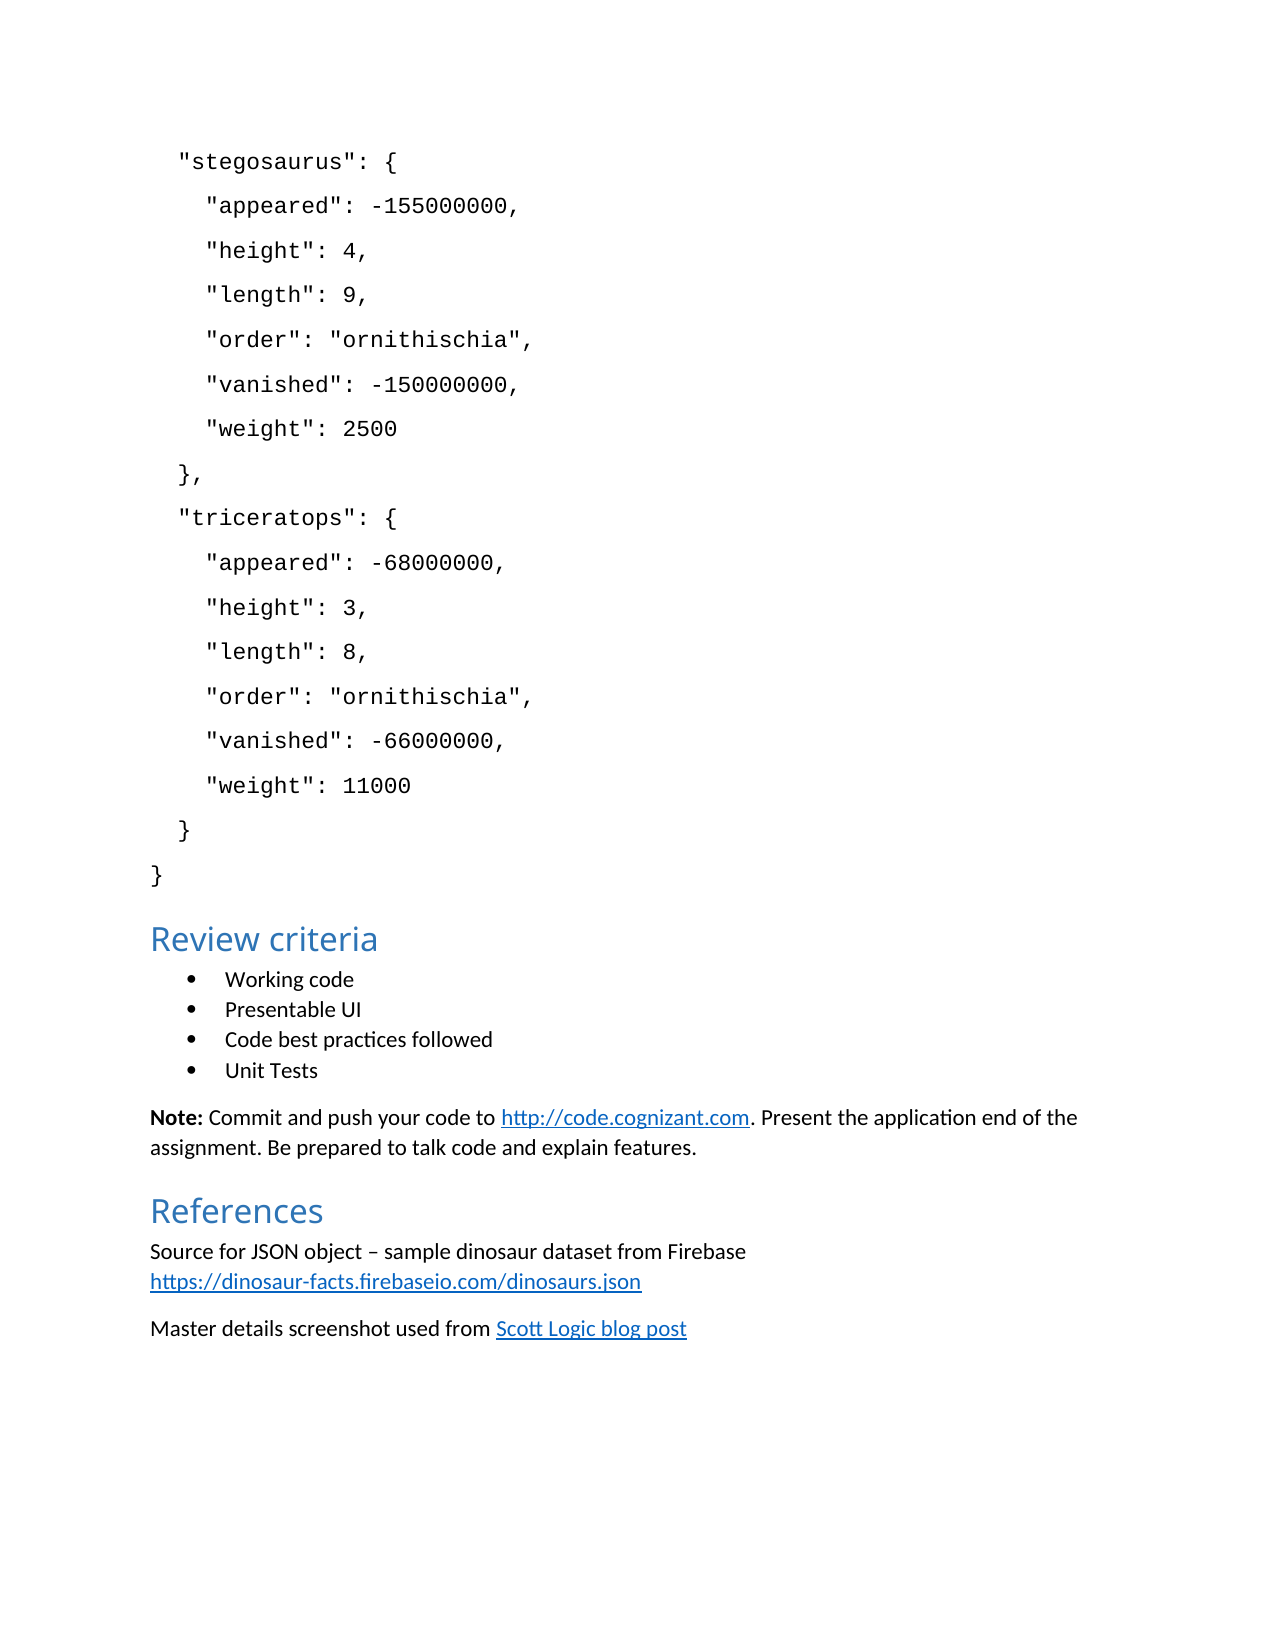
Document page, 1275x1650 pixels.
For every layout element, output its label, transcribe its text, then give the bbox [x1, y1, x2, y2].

text }, [150, 462, 1125, 488]
list Presentable UI [187, 995, 1125, 1023]
text "order": "ornithischia", [150, 685, 1125, 711]
text } [150, 863, 1125, 889]
text "vanished": -150000000, [150, 373, 1125, 399]
list Working code [187, 965, 1125, 993]
text "length": 8, [150, 640, 1125, 666]
list Unit Tests [187, 1056, 1125, 1084]
text "appeared": -155000000, [150, 194, 1125, 221]
subtitle Review criteria [150, 916, 1125, 962]
text "stegosaurus": { [150, 150, 1125, 176]
list Code best practices followed [187, 1026, 1125, 1054]
text Master details screenshot used from Scott Logic blog post [150, 1314, 1125, 1342]
text "weight": 2500 [150, 417, 1125, 443]
text } [150, 819, 1125, 845]
subtitle References [150, 1188, 1125, 1233]
text "appeared": -68000000, [150, 551, 1125, 577]
text "vanished": -66000000, [150, 729, 1125, 756]
text "triceratops": { [150, 507, 1125, 533]
text "length": 9, [150, 284, 1125, 310]
text "height": 3, [150, 596, 1125, 622]
text "weight": 11000 [150, 774, 1125, 800]
text Note: Commit and push your code to http://code.cognizant.com. Present the application end of the assignment. Be prepared to talk code and explain features. [150, 1103, 1125, 1161]
text Source for JSON object – sample dinosaur dataset from Firebase https://dinosaur-facts.firebaseio.com/dinosaurs.json [150, 1237, 1125, 1295]
text "order": "ornithischia", [150, 328, 1125, 354]
text "height": 4, [150, 239, 1125, 265]
